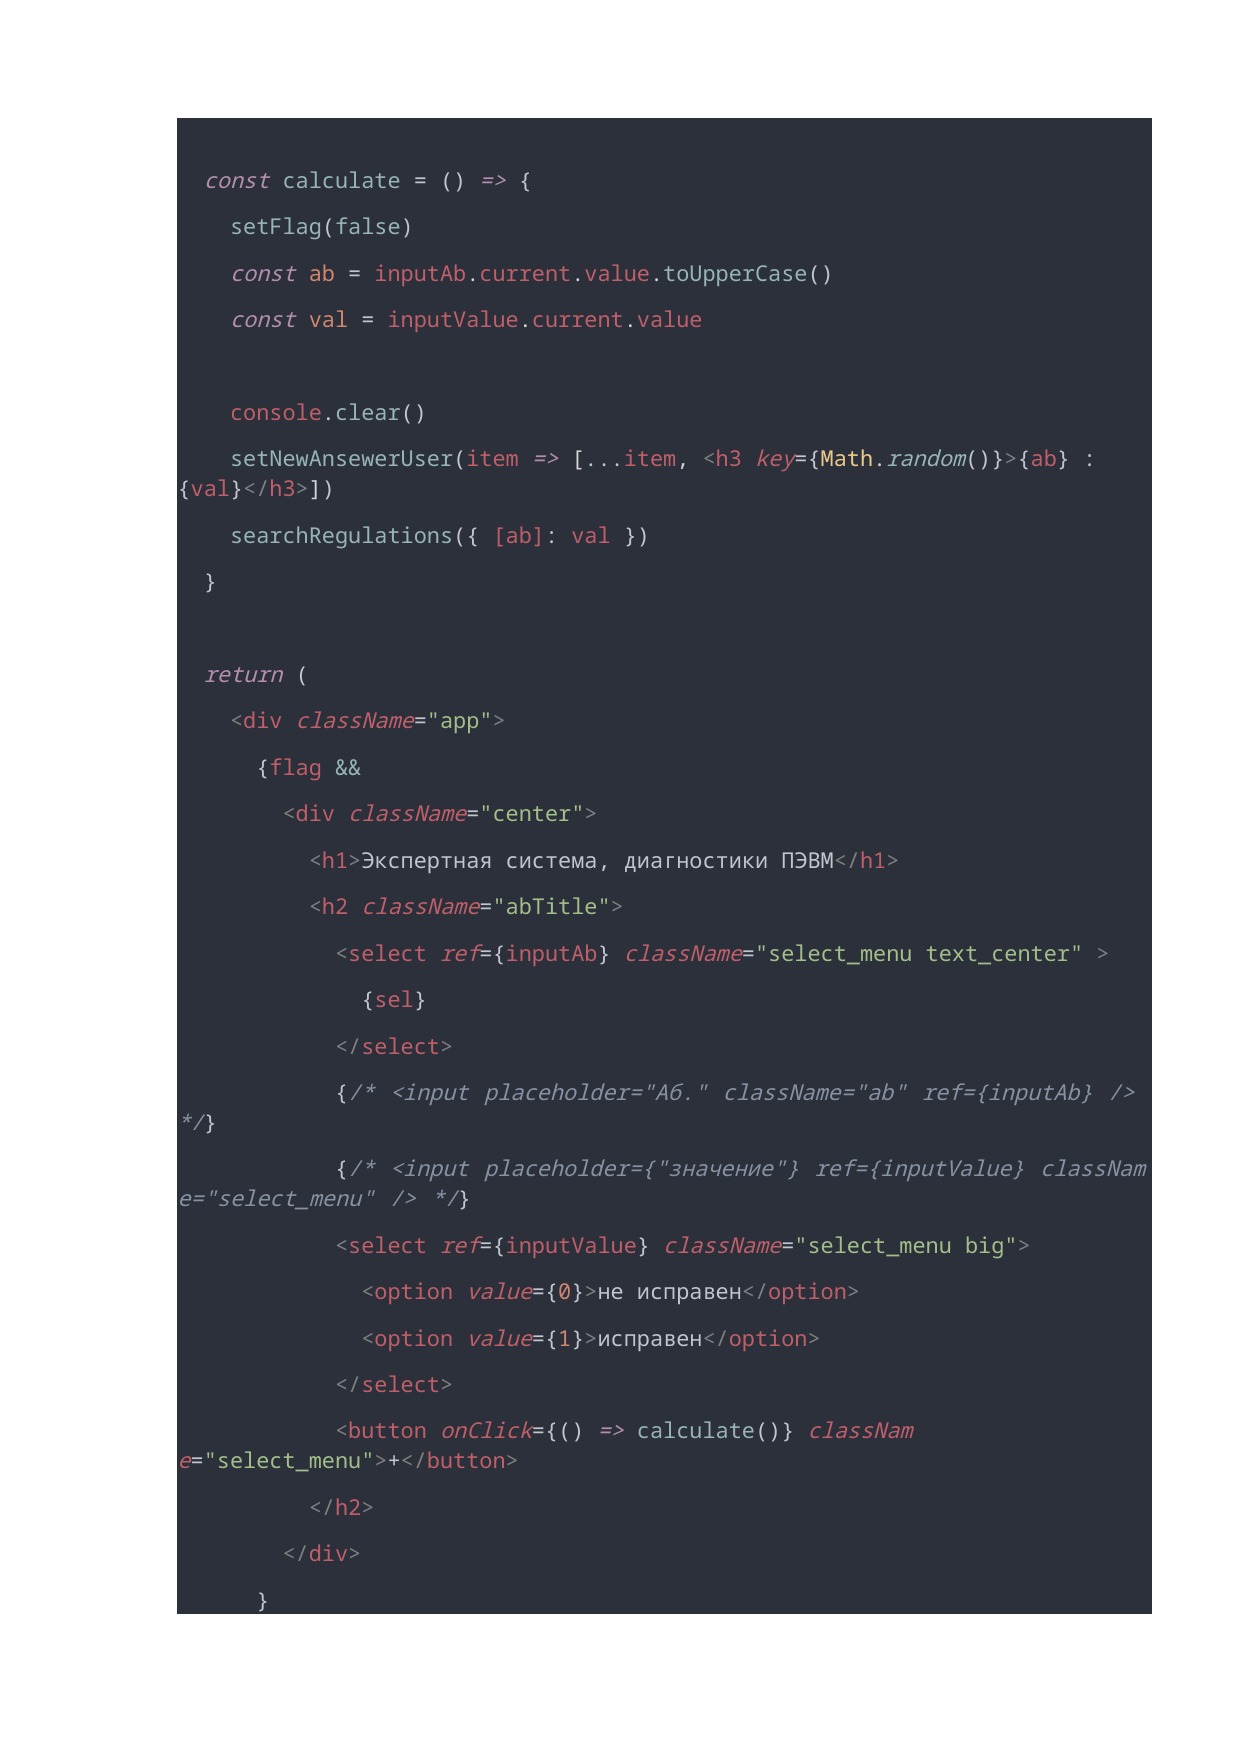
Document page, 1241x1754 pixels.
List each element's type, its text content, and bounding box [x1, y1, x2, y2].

text <button onClick={() => calculate()} className="select_menu">+</button> [177, 1415, 1152, 1475]
text } [177, 1584, 1152, 1614]
text const calculate = () => { [177, 164, 1152, 194]
text </h2> [177, 1492, 1152, 1521]
text const val = inputValue.current.value [177, 304, 1152, 334]
text <select ref={inputAb} className="select_menu text_center" > [177, 938, 1152, 967]
text {flag && [177, 752, 1152, 782]
text return ( [177, 659, 1152, 689]
text <option value={1}>исправен</option> [177, 1322, 1152, 1352]
text } [177, 566, 1152, 596]
text searchRegulations({ [ab]: val }) [177, 519, 1152, 549]
text <div className="center"> [177, 798, 1152, 828]
text </div> [177, 1538, 1152, 1568]
text {/* <input placeholder={"значение"} ref={inputValue} className="select_menu" /> */} [177, 1153, 1152, 1213]
text setNewAnsewerUser(item => [...item, <h3 key={Math.random()}>{ab} : {val}</h3>]) [177, 443, 1152, 503]
text <option value={0}>не исправен</option> [177, 1276, 1152, 1306]
text </select> [177, 1031, 1152, 1060]
text {/* <input placeholder="Аб." className="ab" ref={inputAb} /> */} [177, 1077, 1152, 1137]
text setFlag(false) [177, 211, 1152, 241]
text {sel} [177, 984, 1152, 1014]
text <h2 className="abTitle"> [177, 891, 1152, 921]
text <select ref={inputValue} className="select_menu big"> [177, 1229, 1152, 1259]
text </select> [177, 1369, 1152, 1399]
text console.clear() [177, 397, 1152, 427]
text <div className="app"> [177, 705, 1152, 735]
text const ab = inputAb.current.value.toUpperCase() [177, 257, 1152, 287]
text <h1>Экспертная система, диагностики ПЭВМ</h1> [177, 845, 1152, 874]
